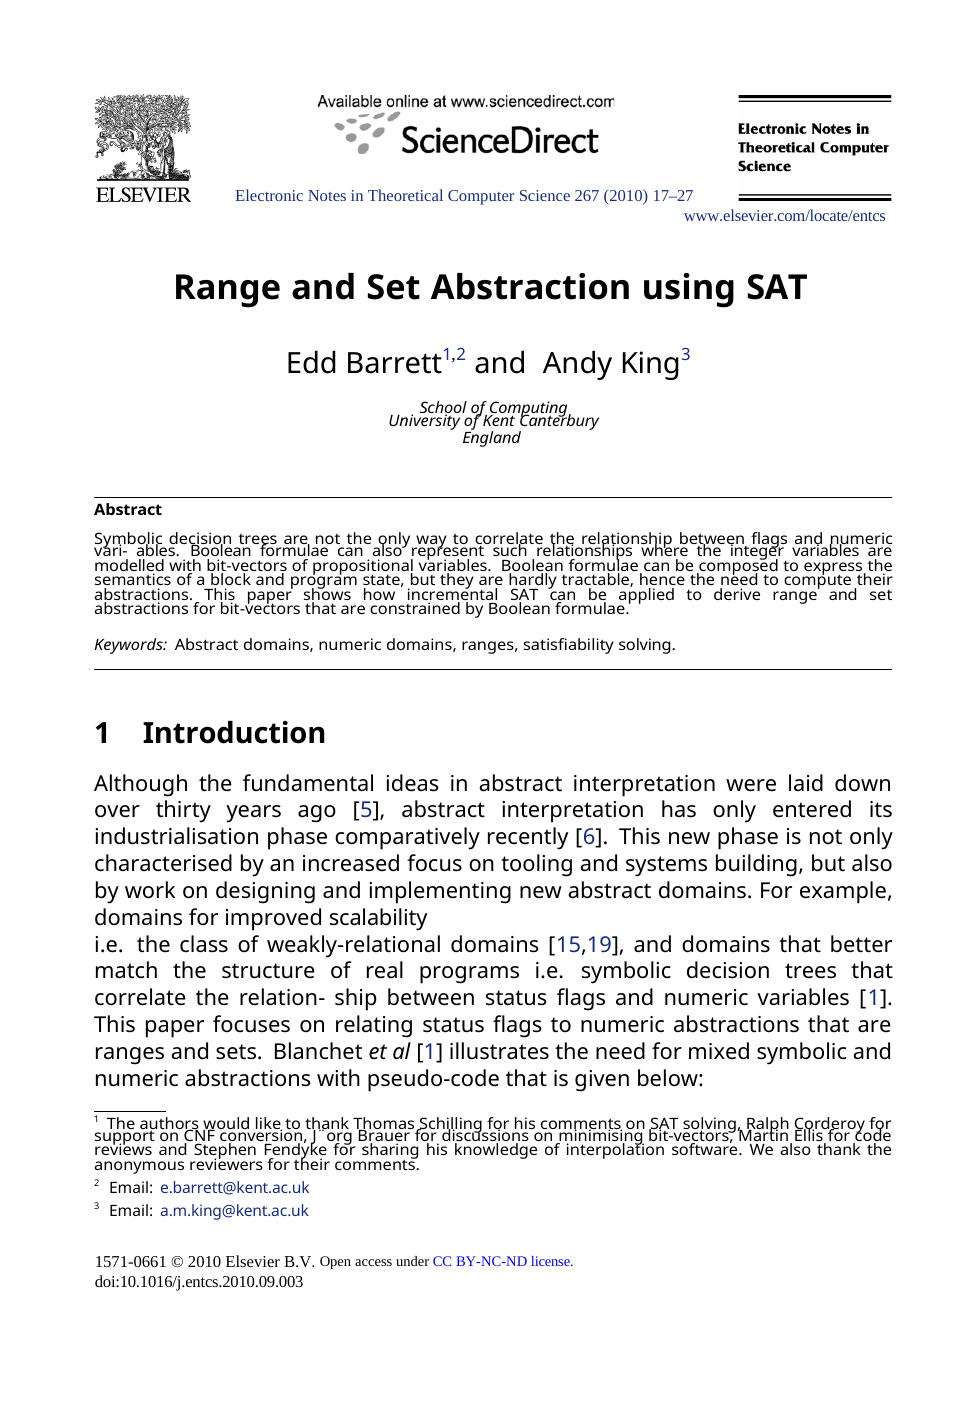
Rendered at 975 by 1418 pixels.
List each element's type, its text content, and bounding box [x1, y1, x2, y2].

text 2 Email: e.barrett@kent.ac.uk [94, 1175, 904, 1198]
text i.e. the class of weakly-relational domains [15,19], and domains that better match the structure of real programs i.e. symbolic decision trees that correlate the relation- ship between status flags and numeric variables [1]. This paper focuses on relating status flags to numeric abstractions that are ranges and sets. Blanchet et al [1] illustrates the need for mixed symbolic and numeric abstractions with pseudo-code that is given below: [94, 932, 893, 1093]
text Abstract [94, 499, 904, 520]
text doi:10.1016/j.entcs.2010.09.003 [94, 1272, 904, 1291]
text 1571-0661 © 2010 Elsevier B.V. Open access under CC BY-NC-ND license. [94, 1251, 904, 1271]
picture [94, 94, 192, 202]
text Electronic Notes in Theoretical Computer Science 267 (2010) 17–27 [235, 186, 904, 205]
text School of Computing University of Kent Canterbury [382, 402, 605, 431]
text 3 Email: a.m.king@kent.ac.uk [94, 1198, 904, 1221]
text Keywords: Abstract domains, numeric domains, ranges, satisfiability solving. [94, 633, 904, 654]
text 1 The authors would like to thank Thomas Schilling for his comments on SAT solving, Ralph Corderoy for support on CNF conversion, J¨org Brauer for discussions on minimising bit-vectors, Martin Ellis for code reviews and Stephen Fendyke for sharing his knowledge of interpolation software. We also thank the anonymous reviewers for their comments. [94, 1118, 893, 1174]
text www.elsevier.com/locate/entcs [683, 206, 904, 225]
text Symbolic decision trees are not the only way to correlate the relationship between flags and numeric vari- ables. Boolean formulae can also represent such relationships where the integer variables are modelled with bit-vectors of propositional variables. Boolean formulae can be composed to express the semantics of a block and program state, but they are hardly tractable, hence the need to compute their abstractions. This paper shows how incremental SAT can be applied to derive range and set abstractions for bit-vectors that are constrained by Boolean formulae. [94, 533, 893, 619]
title Range and Set Abstraction using SAT [88, 263, 892, 309]
picture [738, 95, 892, 201]
text Although the fundamental ideas in abstract interpretation were laid down over thirty years ago [5], abstract interpretation has only entered its industrialisation phase comparatively recently [6]. This new phase is not only characterised by an increased focus on tooling and systems building, but also by work on designing and implementing new abstract domains. For example, domains for improved scalability [94, 770, 893, 932]
picture [317, 95, 615, 154]
subtitle Introduction [94, 712, 904, 752]
text Edd Barrett1,2 and Andy King3 [84, 342, 892, 382]
text England [90, 431, 892, 447]
